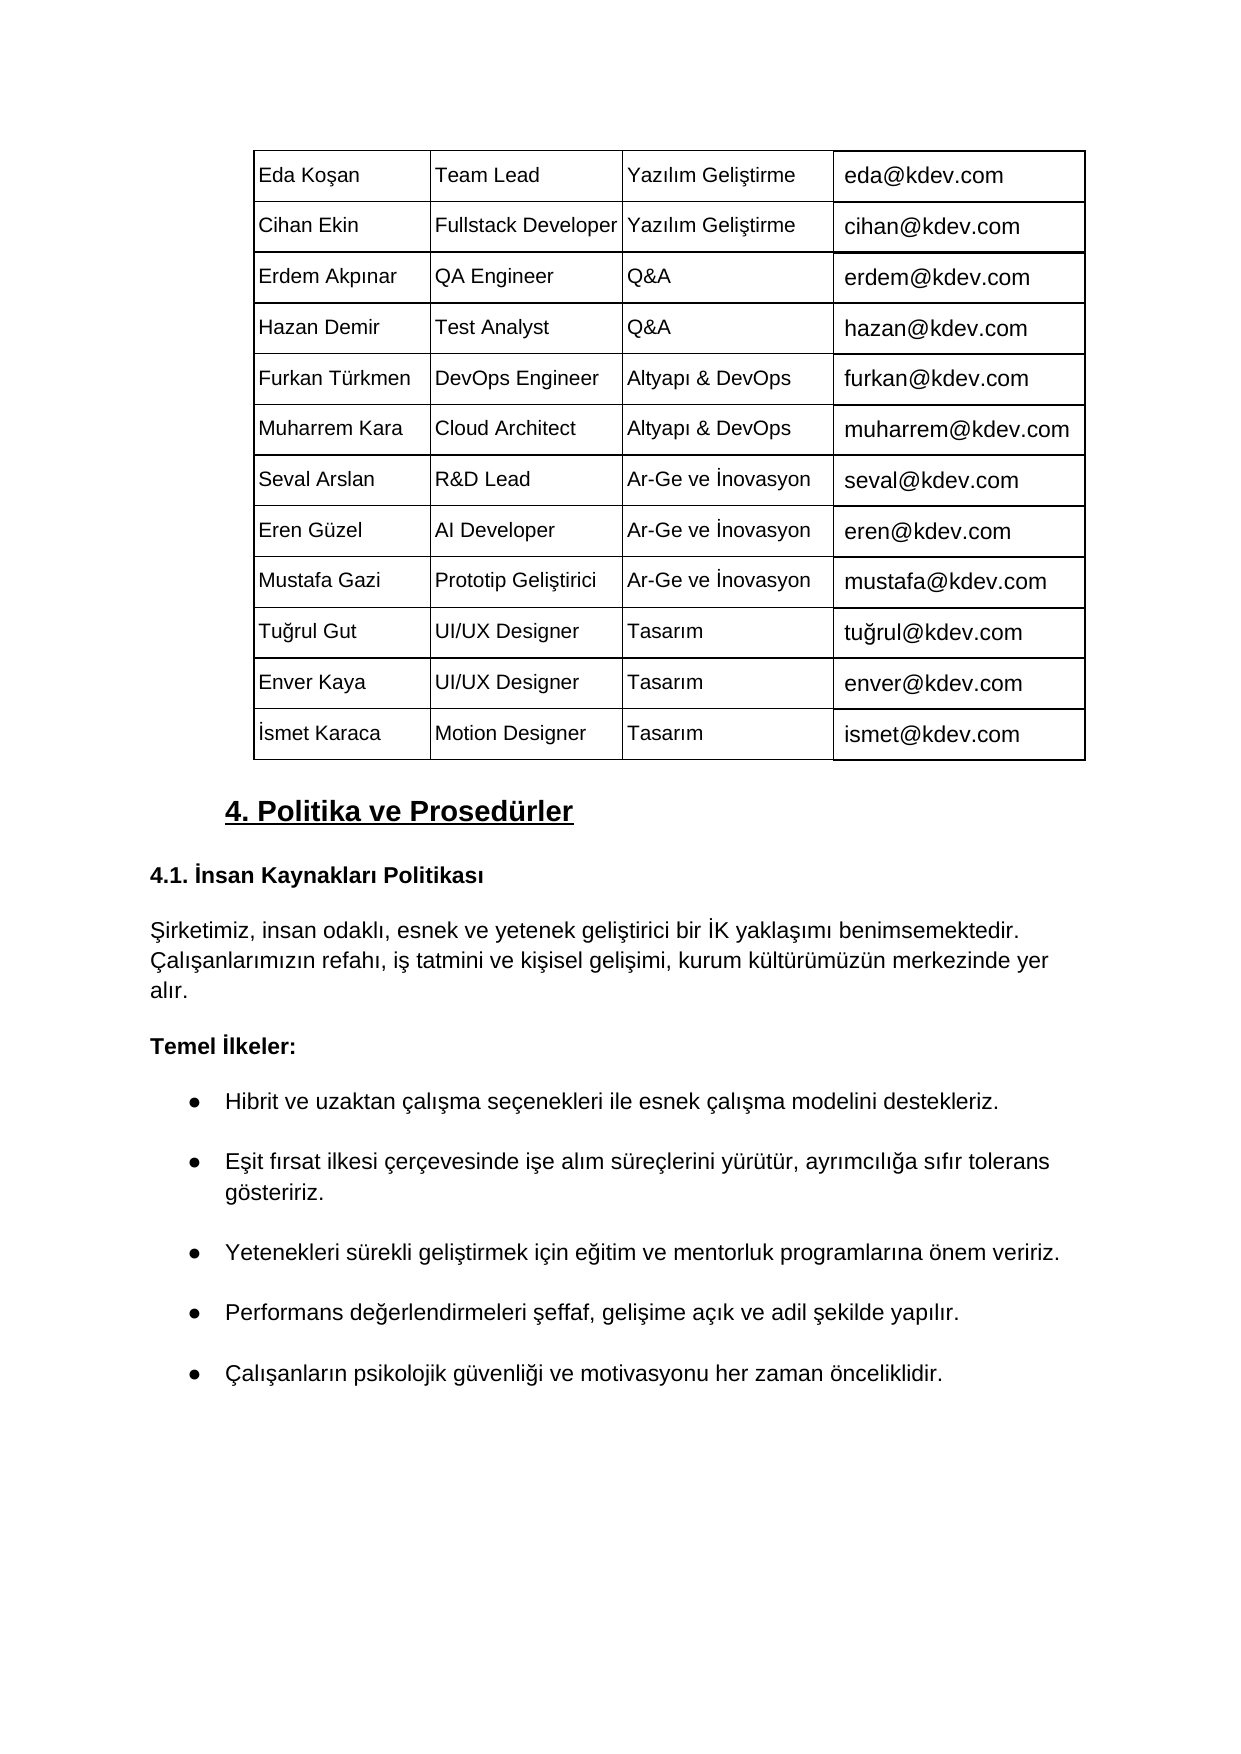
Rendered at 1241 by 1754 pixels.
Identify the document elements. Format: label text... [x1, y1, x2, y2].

table_cell mustafa@kdev.com [834, 558, 1084, 607]
table_cell cihan@kdev.com [834, 203, 1084, 251]
table_cell Erdem Akpınar [255, 253, 430, 302]
subtitle 4.1. İnsan Kaynakları Politikası [150, 862, 1090, 888]
list Çalışanların psikolojik güvenliği ve motivasyonu her zaman önceliklidir. [187, 1360, 1090, 1416]
table_cell Cihan Ekin [255, 202, 430, 251]
table_cell Motion Designer [431, 709, 622, 759]
table_cell Altyapı & DevOps [623, 354, 833, 404]
table_cell eren@kdev.com [834, 507, 1084, 556]
table_cell Tasarım [623, 709, 833, 759]
table_cell enver@kdev.com [834, 659, 1084, 708]
text Temel İlkeler: [150, 1033, 1090, 1059]
table_cell Ar-Ge ve İnovasyon [623, 506, 833, 556]
table_cell UI/UX Designer [431, 608, 622, 657]
table_cell Fullstack Developer [431, 202, 622, 251]
table_cell ismet@kdev.com [834, 710, 1084, 759]
table_cell erdem@kdev.com [834, 254, 1084, 302]
table_cell Tasarım [623, 608, 833, 657]
table_cell eda@kdev.com [834, 152, 1084, 201]
table_cell UI/UX Designer [431, 659, 622, 708]
table_cell Altyapı & DevOps [623, 405, 833, 454]
table_cell muharrem@kdev.com [834, 406, 1084, 454]
table_cell Seval Arslan [255, 456, 430, 505]
table_cell Mustafa Gazi [255, 557, 430, 607]
table_cell tuğrul@kdev.com [834, 609, 1084, 657]
table_cell seval@kdev.com [834, 456, 1084, 505]
table_cell Eda Koşan [255, 151, 430, 201]
list Eşit fırsat ilkesi çerçevesinde işe alım süreçlerini yürütür, ayrımcılığa sıfır tolerans gösteririz. [187, 1148, 1090, 1235]
text Şirketimiz, insan odaklı, esnek ve yetenek geliştirici bir İK yaklaşımı benimsemektedir. Çalışanlarımızın refahı, iş tatmini ve kişisel gelişimi, kurum kültürümüzün merkezinde yer alır. [150, 917, 1090, 1004]
table_cell Cloud Architect [431, 405, 622, 454]
list Yetenekleri sürekli geliştirmek için eğitim ve mentorluk programlarına önem veririz. [187, 1239, 1090, 1296]
table_cell Team Lead [431, 151, 622, 201]
table_cell Eren Güzel [255, 506, 430, 556]
table_cell Yazılım Geliştirme [623, 151, 833, 201]
table_cell Furkan Türkmen [255, 354, 430, 404]
table_cell Q&A [623, 253, 833, 302]
table_cell Hazan Demir [255, 304, 430, 353]
table_cell Enver Kaya [255, 659, 430, 708]
table_cell R&D Lead [431, 456, 622, 505]
table_cell furkan@kdev.com [834, 355, 1084, 404]
table_cell QA Engineer [431, 253, 622, 302]
table_cell Ar-Ge ve İnovasyon [623, 456, 833, 505]
table_cell Test Analyst [431, 304, 622, 353]
table_cell Tuğrul Gut [255, 608, 430, 657]
table_cell Yazılım Geliştirme [623, 202, 833, 251]
table_cell Prototip Geliştirici [431, 557, 622, 607]
table_cell Q&A [623, 304, 833, 353]
table_cell AI Developer [431, 506, 622, 556]
table_cell DevOps Engineer [431, 354, 622, 404]
list Performans değerlendirmeleri şeffaf, gelişime açık ve adil şekilde yapılır. [187, 1299, 1090, 1356]
table_cell Ar-Ge ve İnovasyon [623, 557, 833, 607]
table_cell İsmet Karaca [255, 709, 430, 759]
table_cell Muharrem Kara [255, 405, 430, 454]
table_cell Tasarım [623, 659, 833, 708]
subtitle 4. Politika ve Prosedürler [150, 794, 1090, 828]
list Hibrit ve uzaktan çalışma seçenekleri ile esnek çalışma modelini destekleriz. [187, 1088, 1090, 1144]
table_cell hazan@kdev.com [834, 304, 1084, 353]
